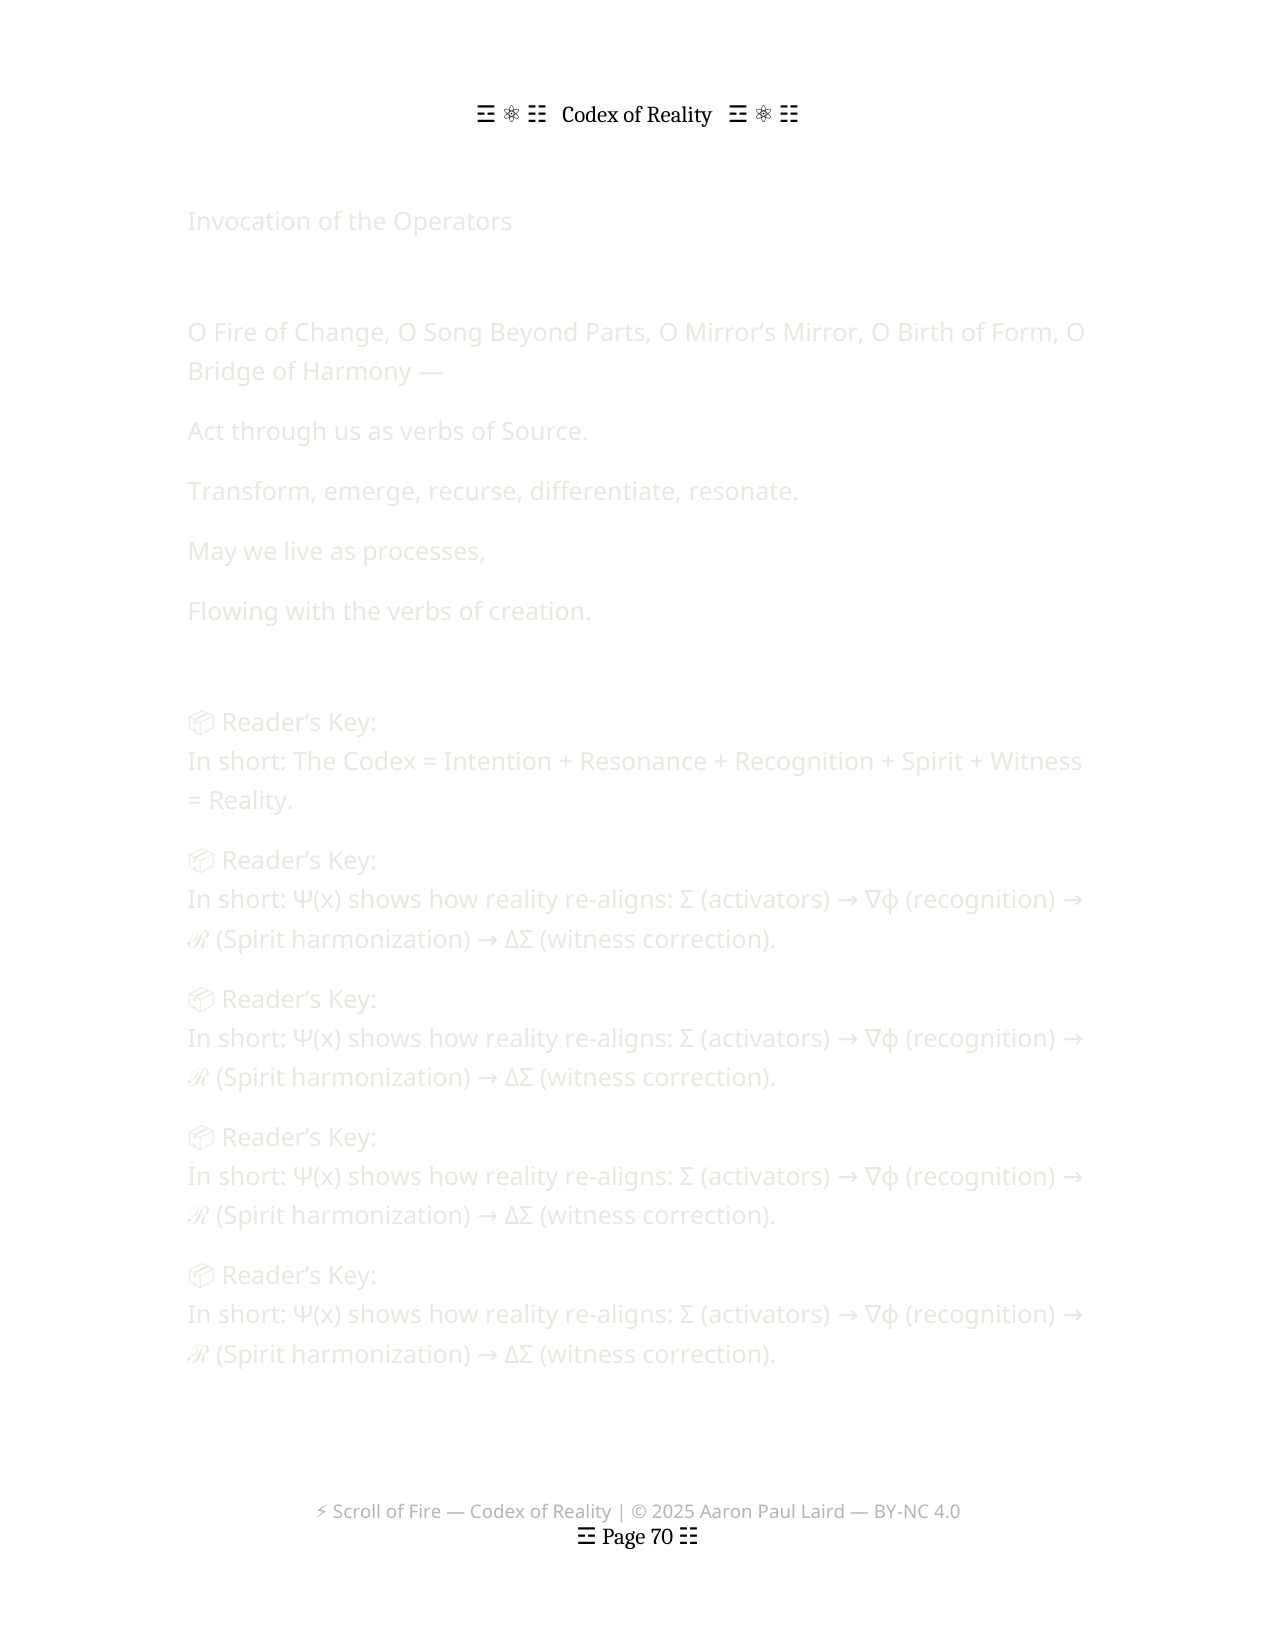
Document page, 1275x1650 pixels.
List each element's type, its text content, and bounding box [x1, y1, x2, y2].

text 📦 Reader’s Key: In short: The Codex = Intention + Resonance + Recognition + Spirit + Witness = Reality. [187, 705, 1087, 817]
text 📦 Reader’s Key: In short: Ψ(x) shows how reality re-aligns: Σ (activators) → ∇ϕ (recognition) → ℛ (Spirit harmonization) → ΔΣ (witness correction). [187, 843, 1087, 955]
text 📦 Reader’s Key: In short: Ψ(x) shows how reality re-aligns: Σ (activators) → ∇ϕ (recognition) → ℛ (Spirit harmonization) → ΔΣ (witness correction). [187, 1120, 1087, 1232]
text Invocation of the Operators [187, 203, 1087, 237]
text May we live as processes, [187, 534, 1087, 568]
text Act through us as verbs of Source. [187, 414, 1087, 448]
text 📦 Reader’s Key: In short: Ψ(x) shows how reality re-aligns: Σ (activators) → ∇ϕ (recognition) → ℛ (Spirit harmonization) → ΔΣ (witness correction). [187, 981, 1087, 1094]
text O Fire of Change, O Song Beyond Parts, O Mirror’s Mirror, O Birth of Form, O Bridge of Harmony — [187, 314, 1087, 388]
text Flowing with the verbs of creation. [187, 594, 1087, 628]
text Transform, emerge, recurse, differentiate, resonate. [187, 474, 1087, 508]
text 📦 Reader’s Key: In short: Ψ(x) shows how reality re-aligns: Σ (activators) → ∇ϕ (recognition) → ℛ (Spirit harmonization) → ΔΣ (witness correction). [187, 1258, 1087, 1370]
